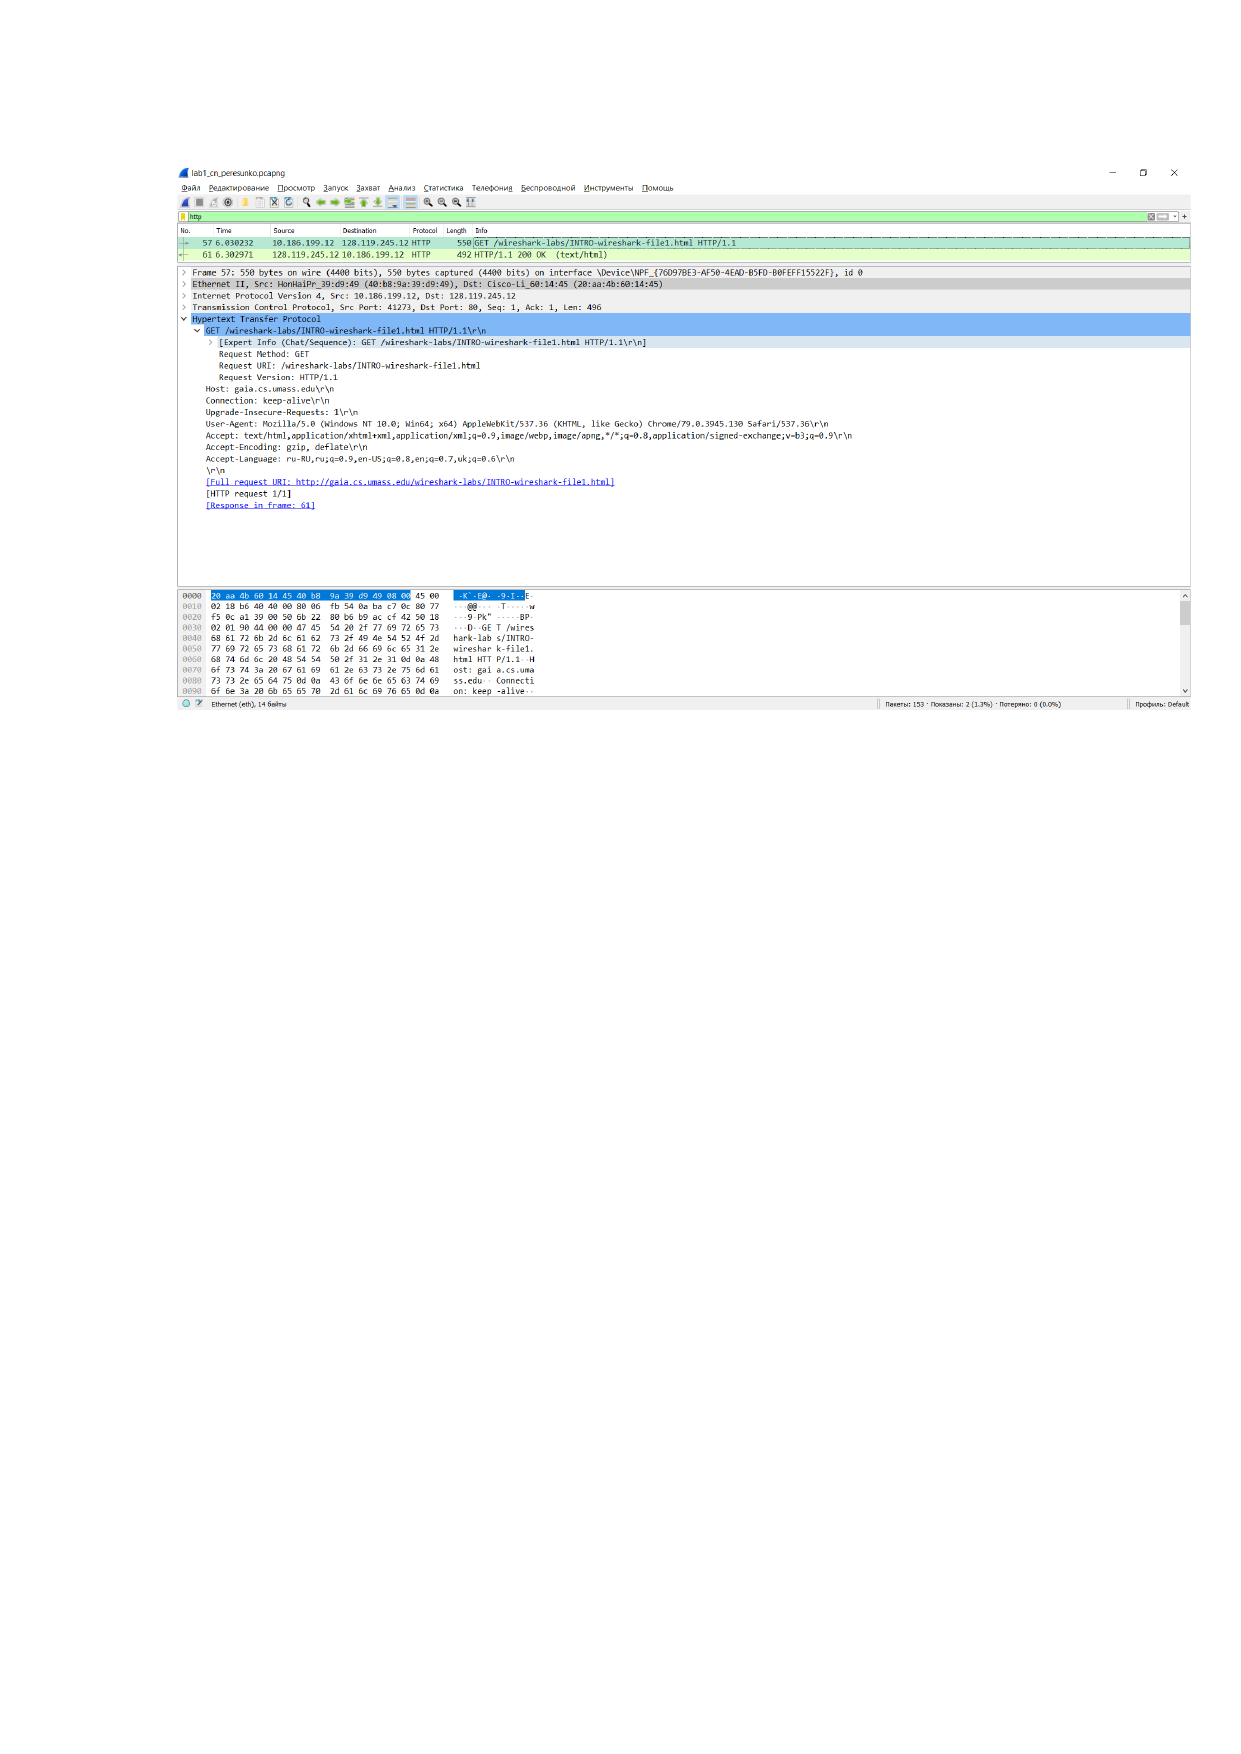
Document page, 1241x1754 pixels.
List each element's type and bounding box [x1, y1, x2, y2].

picture [177, 165, 1191, 710]
